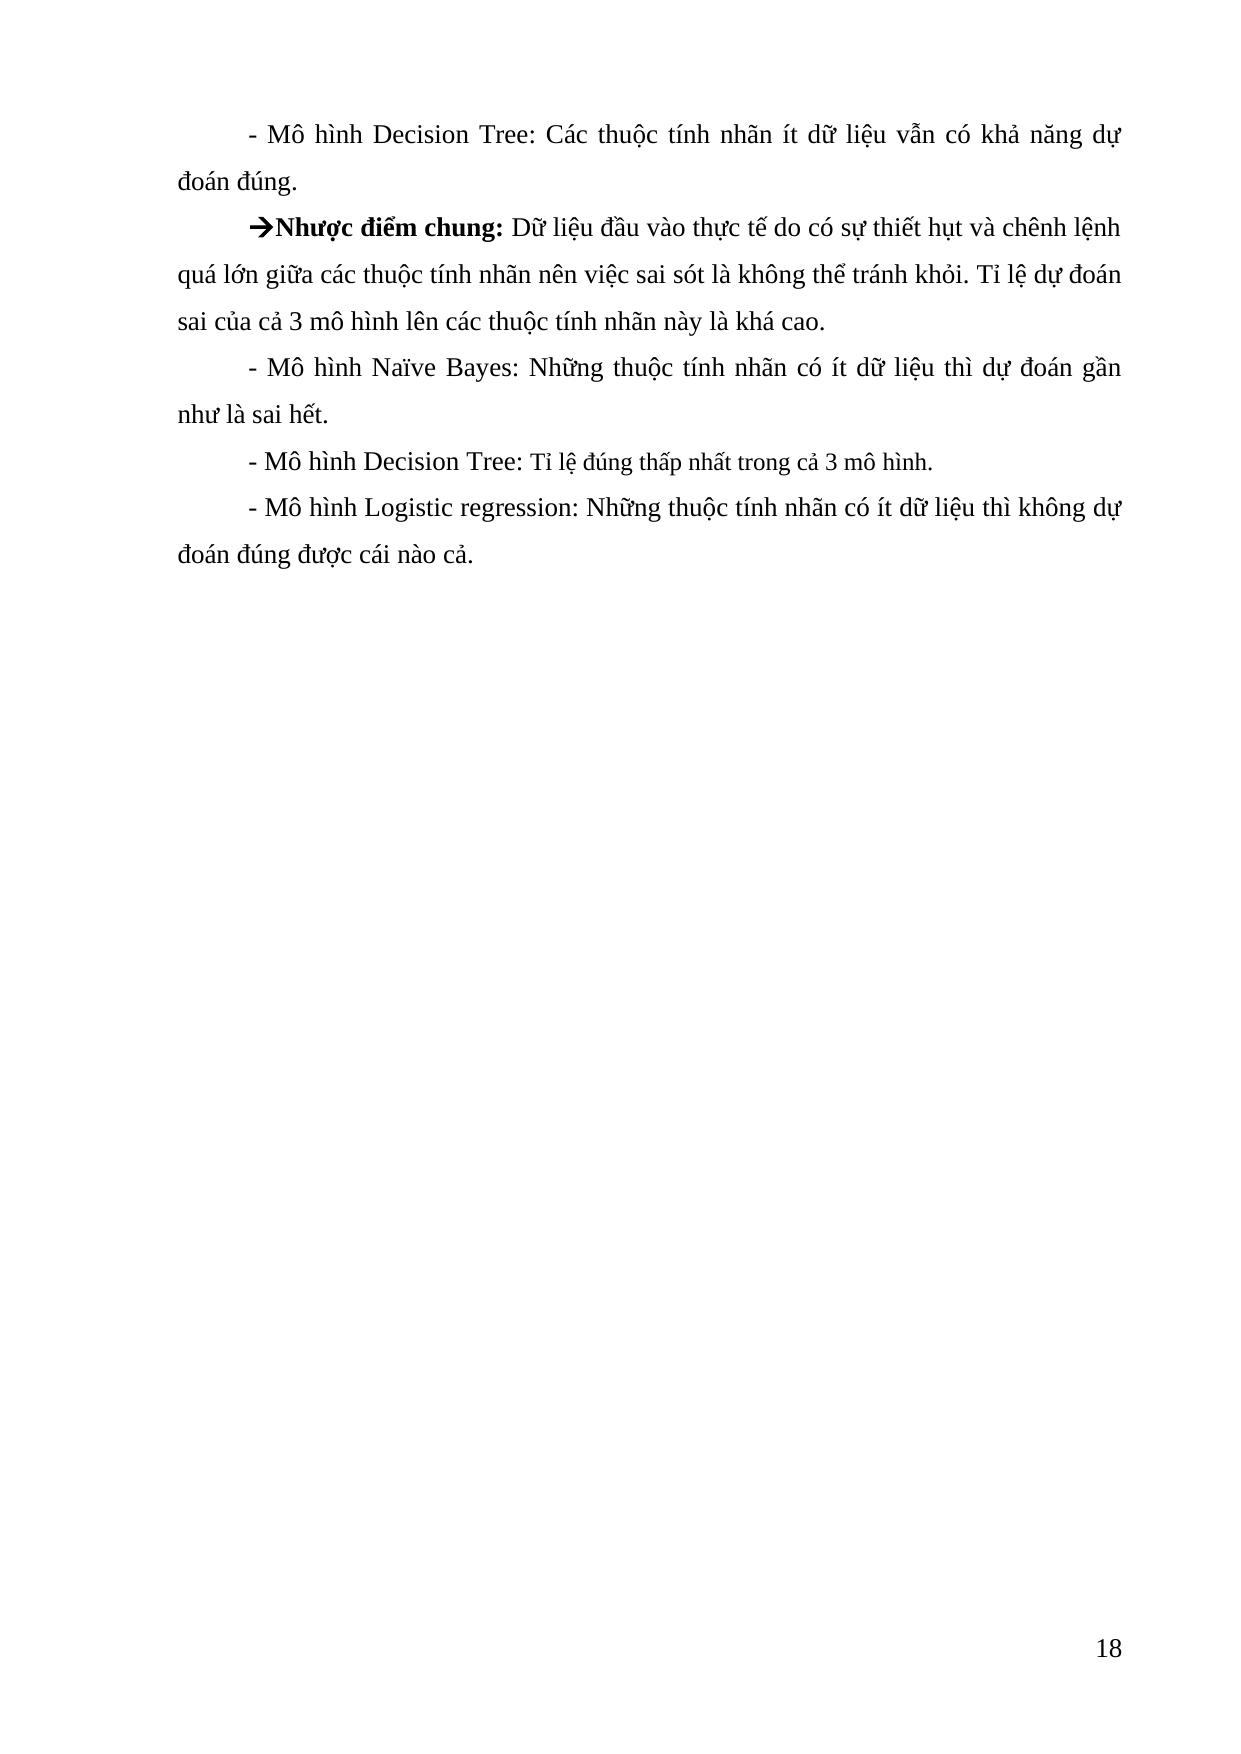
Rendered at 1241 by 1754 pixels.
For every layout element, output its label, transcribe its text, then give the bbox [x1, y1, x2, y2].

text - Mô hình Decision Tree: Tỉ lệ đúng thấp nhất trong cả 3 mô hình. [177, 445, 1122, 476]
text Nhược điểm chung: Dữ liệu đầu vào thực tế do có sự thiết hụt và chênh lệnh quá lớn giữa các thuộc tính nhãn nên việc sai sót là không thể tránh khỏi. Tỉ lệ dự đoán sai của cả 3 mô hình lên các thuộc tính nhãn này là khá cao. [177, 211, 1122, 336]
text - Mô hình Logistic regression: Những thuộc tính nhãn có ít dữ liệu thì không dự đoán đúng được cái nào cả. [177, 492, 1122, 569]
text - Mô hình Naïve Bayes: Những thuộc tính nhãn có ít dữ liệu thì dự đoán gần như là sai hết. [177, 352, 1122, 429]
text - Mô hình Decision Tree: Các thuộc tính nhãn ít dữ liệu vẫn có khả năng dự đoán đúng. [177, 118, 1122, 196]
